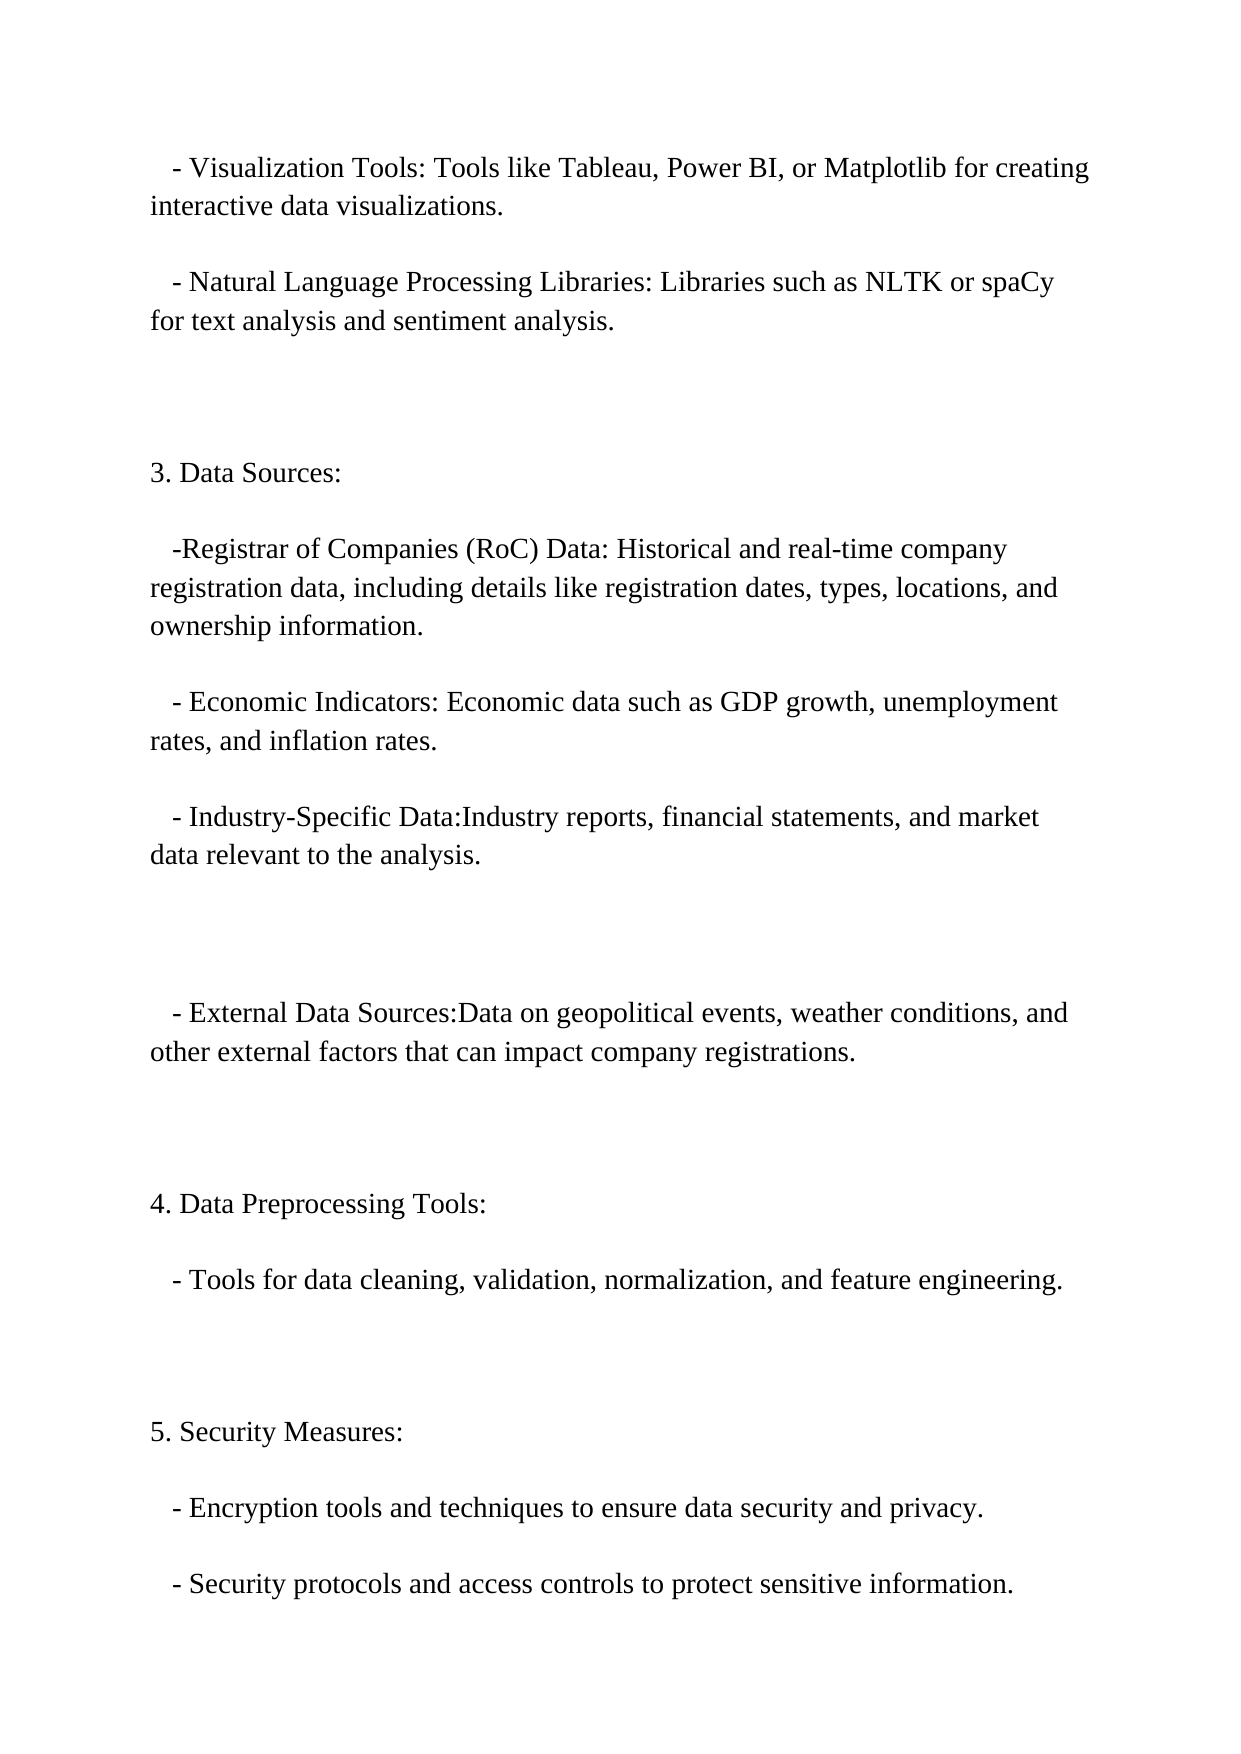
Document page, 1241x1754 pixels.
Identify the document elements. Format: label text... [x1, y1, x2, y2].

subtitle - Security protocols and access controls to protect sensitive information. [150, 1566, 1090, 1599]
subtitle - Natural Language Processing Libraries: Libraries such as NLTK or spaCy for text analysis and sentiment analysis. [150, 264, 1090, 337]
subtitle -Registrar of Companies (RoC) Data: Historical and real-time company registration data, including details like registration dates, types, locations, and ownership information. [150, 531, 1090, 642]
subtitle - External Data Sources:Data on geopolitical events, weather conditions, and other external factors that can impact company registrations. [150, 995, 1090, 1067]
subtitle - Encryption tools and techniques to ensure data security and privacy. [150, 1490, 1090, 1523]
subtitle - Visualization Tools: Tools like Tableau, Power BI, or Matplotlib for creating interactive data visualizations. [150, 150, 1090, 222]
subtitle 4. Data Preprocessing Tools: [150, 1186, 1090, 1219]
subtitle - Tools for data cleaning, validation, normalization, and feature engineering. [150, 1262, 1090, 1295]
subtitle 5. Security Measures: [150, 1414, 1090, 1447]
subtitle 3. Data Sources: [150, 455, 1090, 489]
subtitle - Industry-Specific Data:Industry reports, financial statements, and market data relevant to the analysis. [150, 799, 1090, 871]
subtitle - Economic Indicators: Economic data such as GDP growth, unemployment rates, and inflation rates. [150, 684, 1090, 756]
